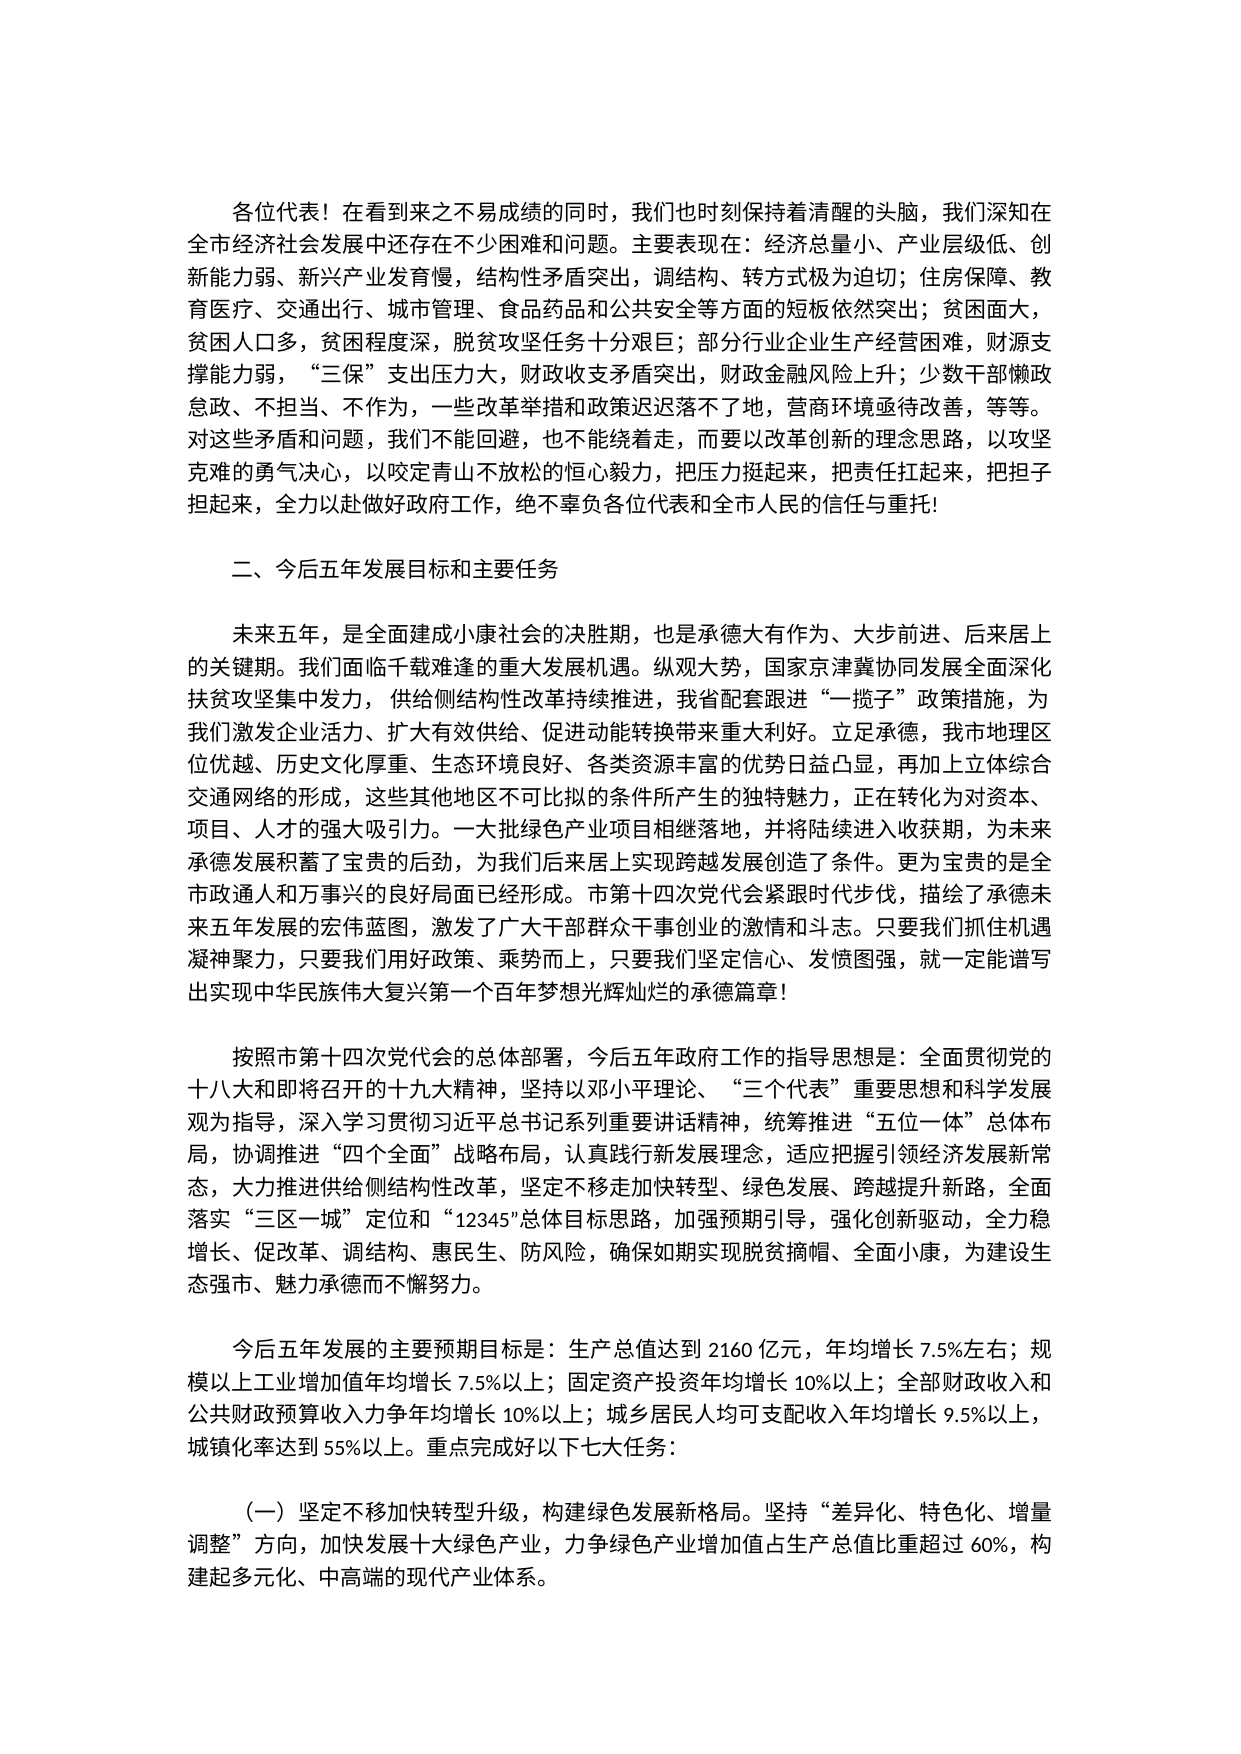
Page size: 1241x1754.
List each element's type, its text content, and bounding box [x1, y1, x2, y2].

text （一）坚定不移加快转型升级，构建绿色发展新格局。坚持“差异化、特色化、增量调整”方向，加快发展十大绿色产业，力争绿色产业增加值占生产总值比重超过60%，构建起多元化、中高端的现代产业体系。 [187, 1494, 1053, 1592]
text 今后五年发展的主要预期目标是：生产总值达到2160 亿元，年均增长7.5%左右；规模以上工业增加值年均增长7.5%以上；固定资产投资年均增长10%以上；全部财政收入和公共财政预算收入力争年均增长10%以上；城乡居民人均可支配收入年均增长9.5%以上，城镇化率达到55%以上。重点完成好以下七大任务： [187, 1332, 1053, 1462]
text 二、今后五年发展目标和主要任务 [187, 552, 1053, 584]
text 按照市第十四次党代会的总体部署，今后五年政府工作的指导思想是：全面贯彻党的十八大和即将召开的十九大精神，坚持以邓小平理论、“三个代表”重要思想和科学发展观为指导，深入学习贯彻习近平总书记系列重要讲话精神，统筹推进“五位一体”总体布局，协调推进“四个全面”战略布局，认真践行新发展理念，适应把握引领经济发展新常态，大力推进供给侧结构性改革，坚定不移走加快转型、绿色发展、跨越提升新路，全面落实“三区一城”定位和“12345”总体目标思路，加强预期引导，强化创新驱动，全力稳增长、促改革、调结构、惠民生、防风险，确保如期实现脱贫摘帽、全面小康，为建设生态强市、魅力承德而不懈努力。 [187, 1039, 1053, 1299]
text 未来五年，是全面建成小康社会的决胜期，也是承德大有作为、大步前进、后来居上的关键期。我们面临千载难逢的重大发展机遇。纵观大势，国家京津冀协同发展全面深化，扶贫攻坚集中发力， 供给侧结构性改革持续推进，我省配套跟进“一揽子”政策措施，为我们激发企业活力、扩大有效供给、促进动能转换带来重大利好。立足承德，我市地理区位优越、历史文化厚重、生态环境良好、各类资源丰富的优势日益凸显，再加上立体综合交通网络的形成，这些其他地区不可比拟的条件所产生的独特魅力，正在转化为对资本、项目、人才的强大吸引力。一大批绿色产业项目相继落地，并将陆续进入收获期，为未来承德发展积蓄了宝贵的后劲，为我们后来居上实现跨越发展创造了条件。更为宝贵的是全市政通人和万事兴的良好局面已经形成。市第十四次党代会紧跟时代步伐，描绘了承德未来五年发展的宏伟蓝图，激发了广大干部群众干事创业的激情和斗志。只要我们抓住机遇、凝神聚力，只要我们用好政策、乘势而上，只要我们坚定信心、发愤图强，就一定能谱写出实现中华民族伟大复兴第一个百年梦想光辉灿烂的承德篇章！ [187, 617, 1053, 1007]
text 各位代表！在看到来之不易成绩的同时，我们也时刻保持着清醒的头脑，我们深知在全市经济社会发展中还存在不少困难和问题。主要表现在：经济总量小、产业层级低、创新能力弱、新兴产业发育慢，结构性矛盾突出，调结构、转方式极为迫切；住房保障、教育医疗、交通出行、城市管理、食品药品和公共安全等方面的短板依然突出；贫困面大，贫困人口多，贫困程度深，脱贫攻坚任务十分艰巨；部分行业企业生产经营困难，财源支撑能力弱，“三保”支出压力大，财政收支矛盾突出，财政金融风险上升；少数干部懒政怠政、不担当、不作为，一些改革举措和政策迟迟落不了地，营商环境亟待改善，等等。对这些矛盾和问题，我们不能回避，也不能绕着走，而要以改革创新的理念思路，以攻坚克难的勇气决心，以咬定青山不放松的恒心毅力，把压力挺起来，把责任扛起来，把担子担起来，全力以赴做好政府工作，绝不辜负各位代表和全市人民的信任与重托! [187, 194, 1053, 519]
